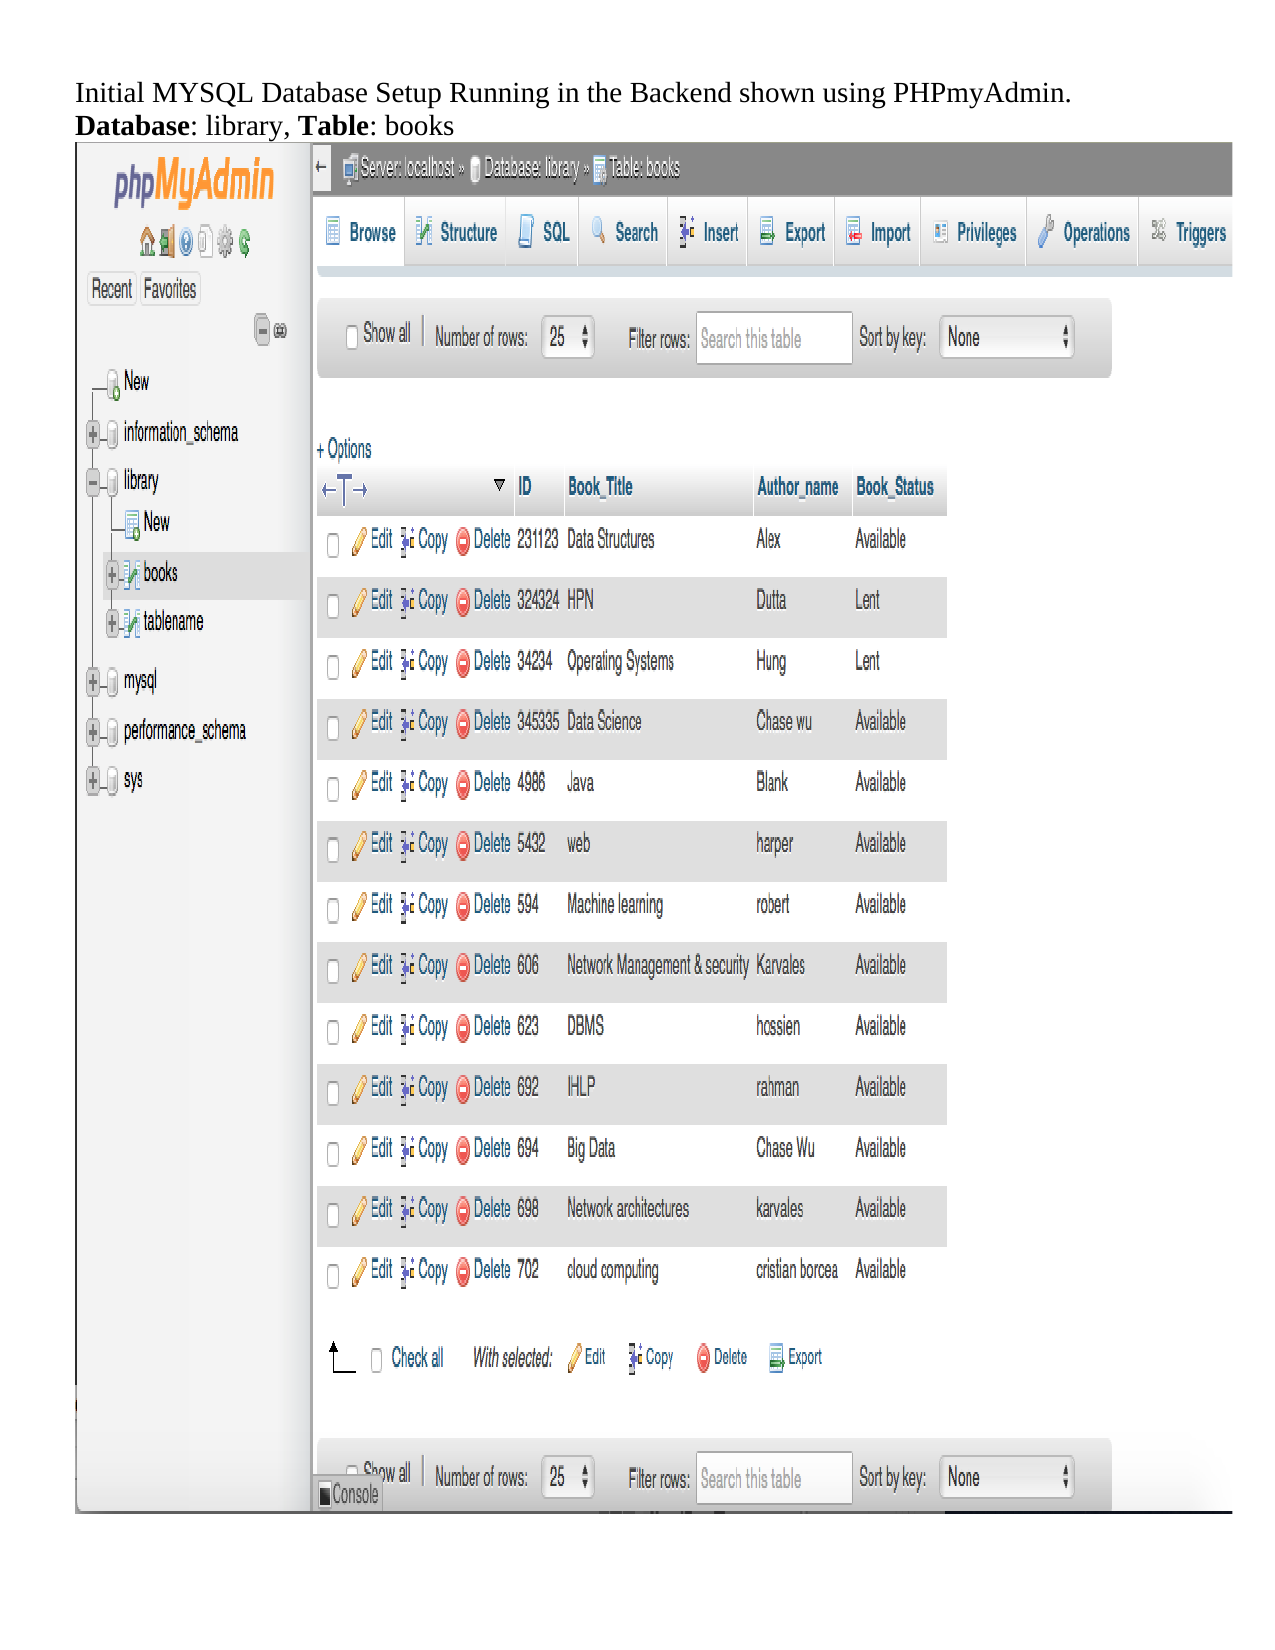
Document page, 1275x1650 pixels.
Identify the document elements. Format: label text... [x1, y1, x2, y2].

text Database: library, Table: books [75, 108, 1200, 142]
picture [75, 142, 1233, 1514]
text Initial MYSQL Database Setup Running in the Backend shown using PHPmyAdmin. [75, 75, 1200, 108]
